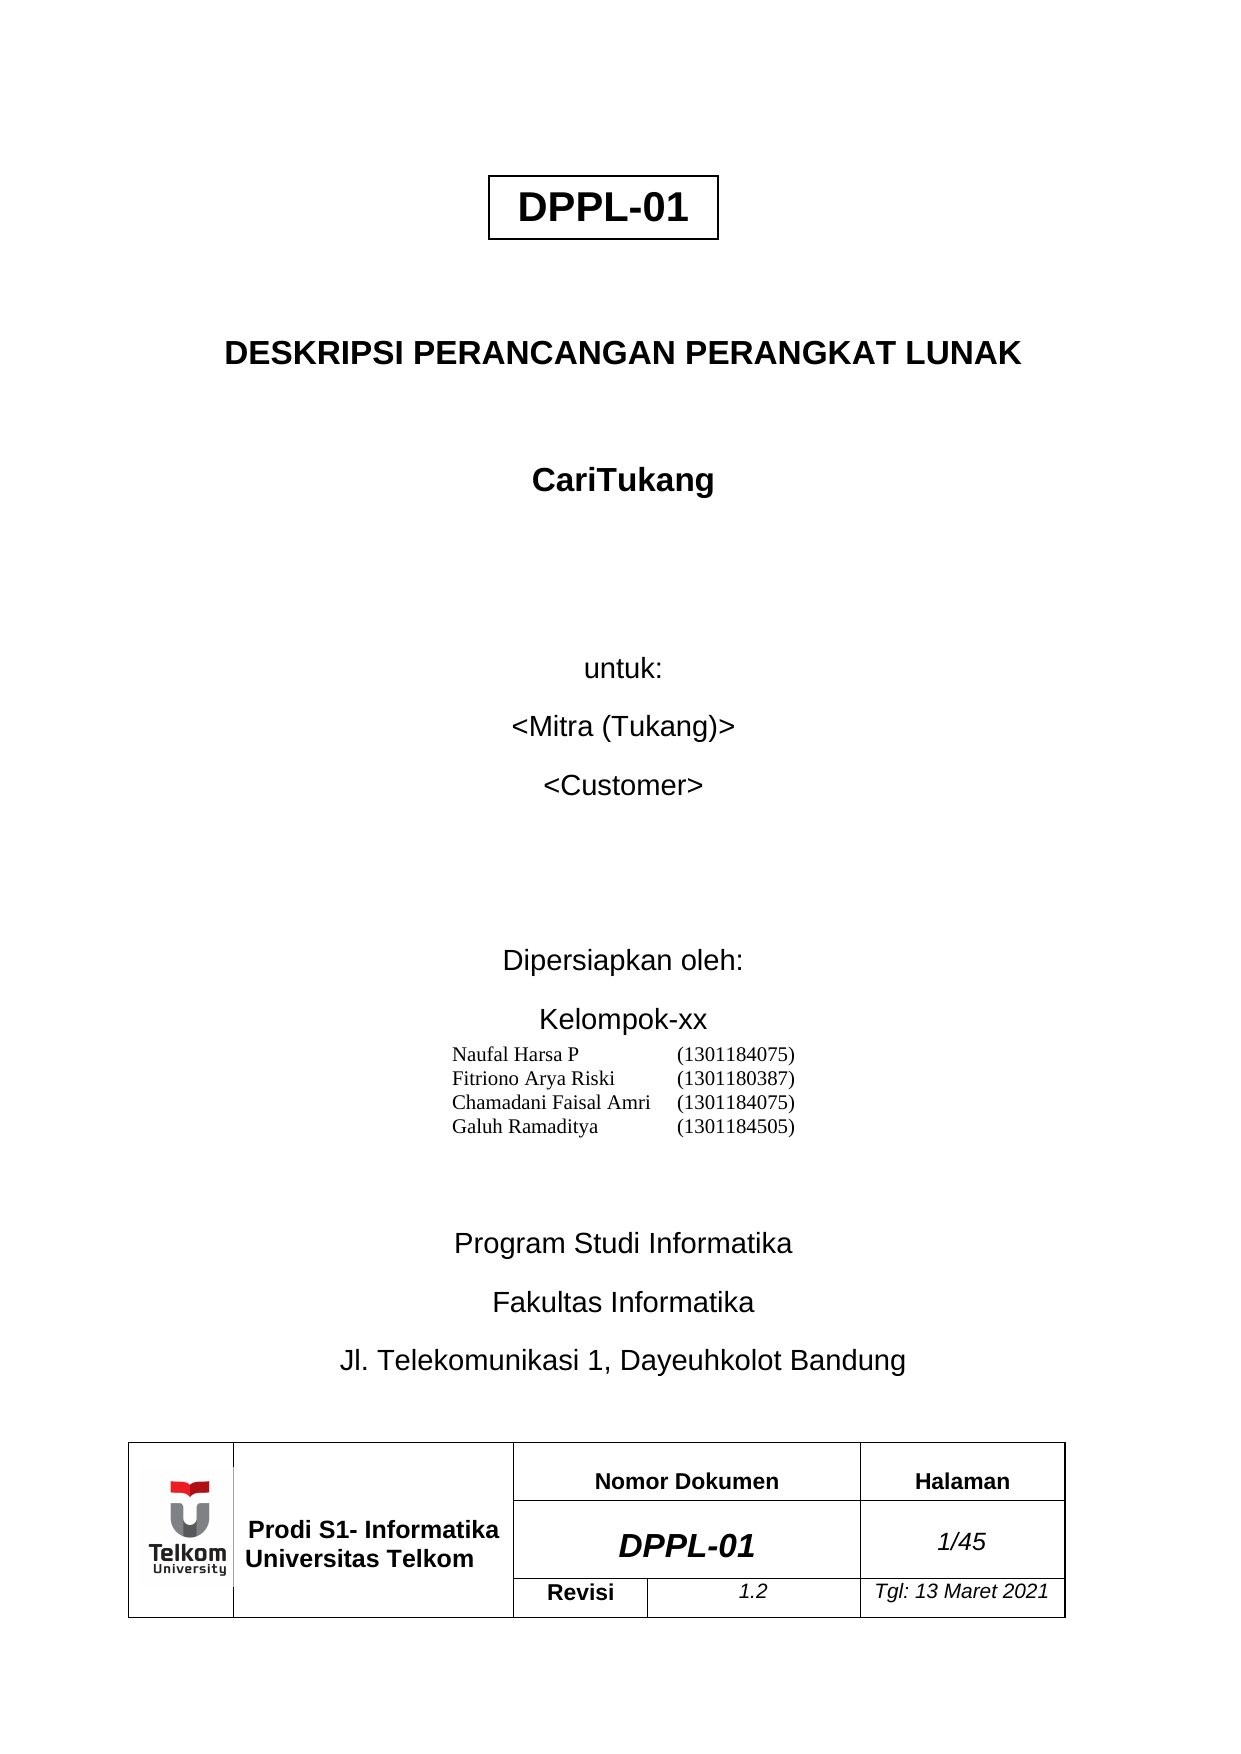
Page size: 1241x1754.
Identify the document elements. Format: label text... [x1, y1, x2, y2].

table_cell Revisi [514, 1579, 647, 1617]
table_cell DPPL-01 [514, 1501, 860, 1577]
text Chamadani Faisal Amri (1301184075) [141, 1090, 1106, 1114]
text Jl. Telekomunikasi 1, Dayeuhkolot Bandung [141, 1343, 1106, 1377]
title DESKRIPSI PERANCANGAN PERANGKAT LUNAK [141, 333, 1106, 372]
text Naufal Harsa P (1301184075) [141, 1042, 1106, 1066]
table_header Nomor Dokumen [514, 1443, 860, 1500]
text Fitriono Arya Riski (1301180387) [141, 1066, 1106, 1090]
table_cell 1.2 [648, 1579, 860, 1617]
text untuk: [141, 651, 1106, 684]
text <Customer> [141, 768, 1106, 801]
table_cell Tgl: 13 Maret 2021 [861, 1579, 1064, 1617]
text Fakultas Informatika [141, 1285, 1106, 1318]
text Dipersiapkan oleh: [141, 943, 1106, 977]
text Galuh Ramaditya (1301184505) [141, 1114, 1106, 1138]
title Kelompok-xx [141, 1002, 1106, 1035]
table_header [129, 1443, 233, 1617]
table_header Halaman [861, 1443, 1064, 1500]
text Program Studi Informatika [141, 1226, 1106, 1260]
table_header Prodi S1- Informatika Universitas Telkom [234, 1443, 513, 1617]
picture [140, 1467, 234, 1587]
title CariTukang [141, 460, 1106, 499]
table_cell 1/45 [861, 1501, 1064, 1577]
text <Mitra (Tukang)> [141, 709, 1106, 743]
